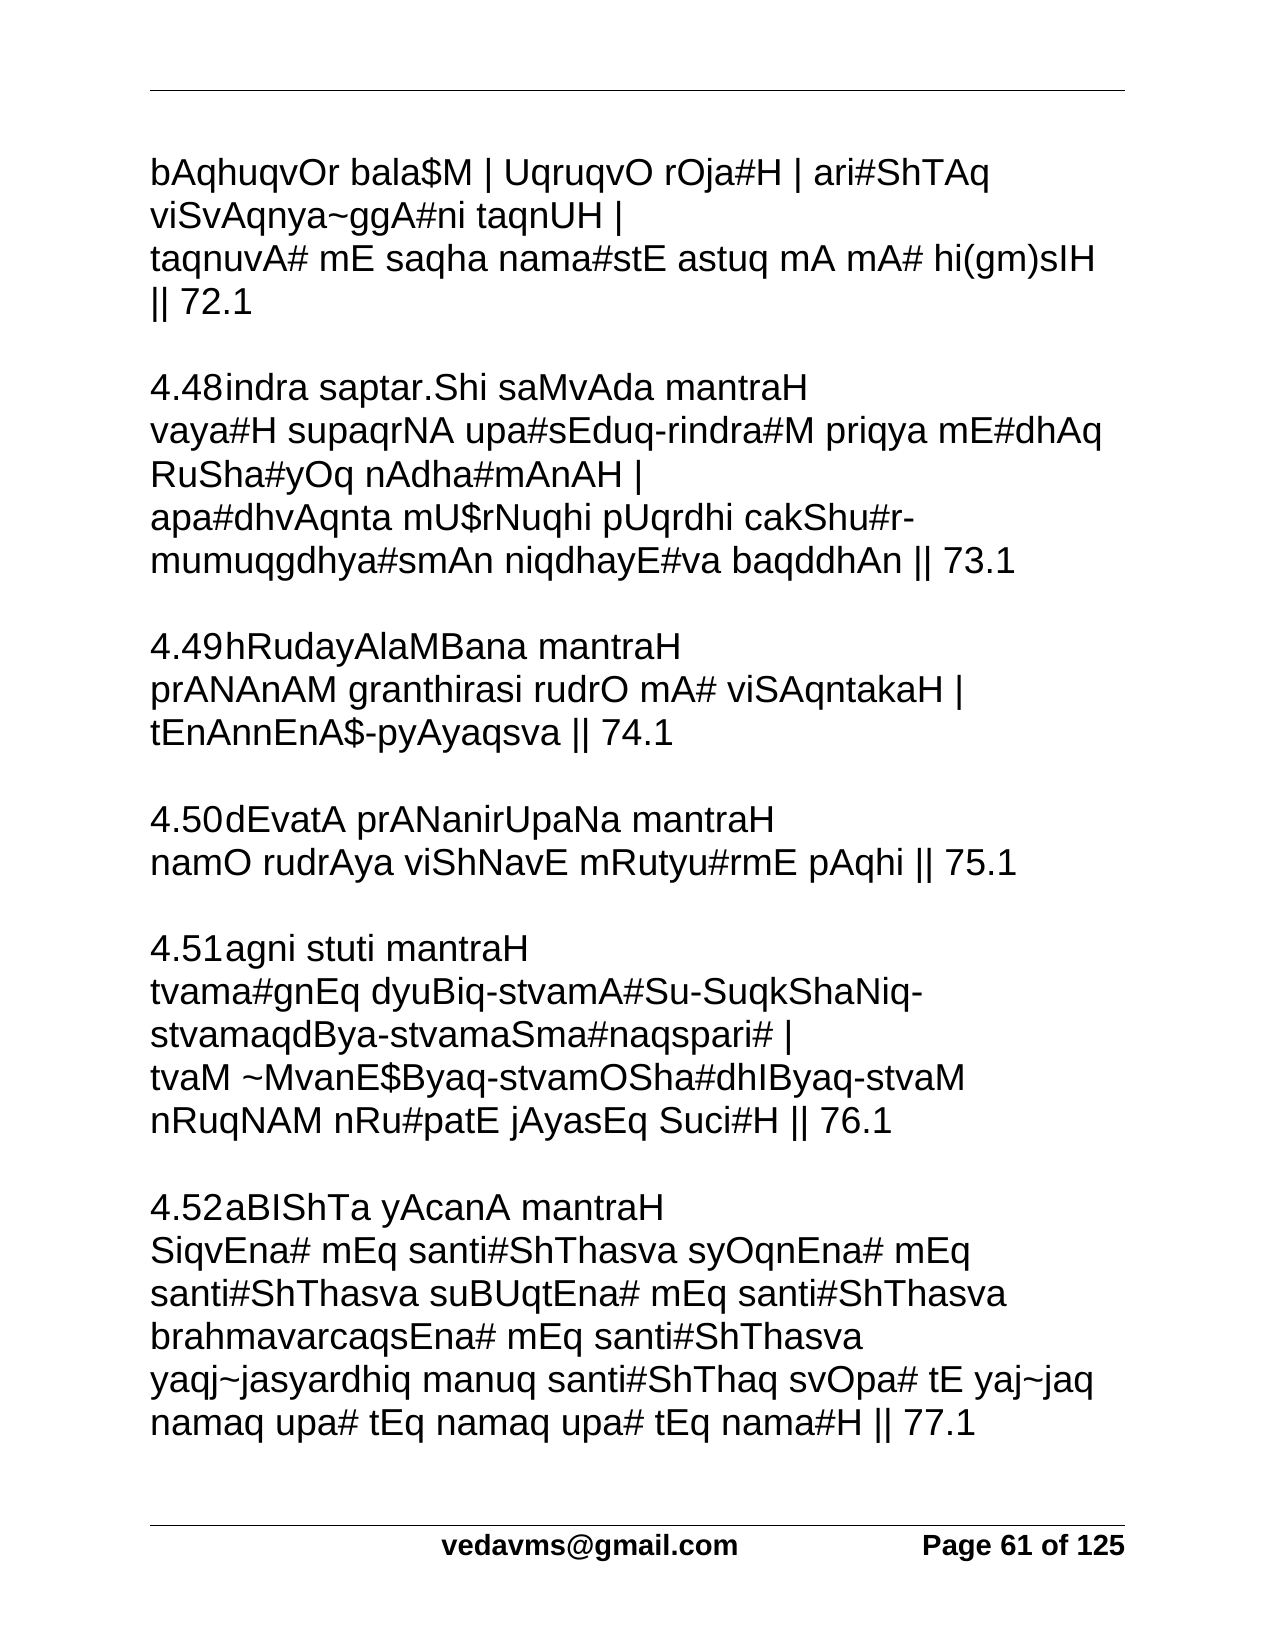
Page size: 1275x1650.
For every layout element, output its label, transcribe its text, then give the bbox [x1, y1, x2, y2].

text 4.49 hRudayAlaMBana mantraH [150, 624, 1125, 667]
text 4.48 indra saptar.Shi saMvAda mantraH [150, 366, 1125, 409]
text 4.50 dEvatA prANanirUpaNa mantraH [150, 797, 1125, 840]
text namaq upa# tEq namaq upa# tEq nama#H || 77.1 [150, 1401, 1125, 1444]
text tvaM ~MvanE$Byaq-stvamOSha#dhIByaq-stvaM nRuqNAM nRu#patE jAyasEq Suci#H || 76.1 [150, 1056, 1125, 1142]
text apa#dhvAqnta mU$rNuqhi pUqrdhi cakShu#r-mumuqgdhya#smAn niqdhayE#va baqddhAn || 73.1 [150, 495, 1125, 581]
text 4.51 agni stuti mantraH [150, 926, 1125, 969]
text vaya#H supaqrNA upa#sEduq-rindra#M priqya mE#dhAq RuSha#yOq nAdha#mAnAH | [150, 409, 1125, 495]
text SiqvEna# mEq santi#ShThasva syOqnEna# mEq santi#ShThasva suBUqtEna# mEq santi#ShThasva brahmavarcaqsEna# mEq santi#ShThasva yaqj~jasyardhiq manuq santi#ShThaq svOpa# tE yaj~jaq [150, 1228, 1125, 1401]
text 4.52 aBIShTa yAcanA mantraH [150, 1185, 1125, 1228]
text prANAnAM granthirasi rudrO mA# viSAqntakaH | tEnAnnEnA$-pyAyaqsva || 74.1 [150, 667, 1125, 754]
text taqnuvA# mE saqha nama#stE astuq mA mA# hi(gm)sIH || 72.1 [150, 236, 1125, 322]
text tvama#gnEq dyuBiq-stvamA#Su-SuqkShaNiq-stvamaqdBya-stvamaSma#naqspari# | [150, 969, 1125, 1056]
text bAqhuqvOr bala$M | UqruqvO rOja#H | ari#ShTAq viSvAqnya~ggA#ni taqnUH | [150, 150, 1125, 236]
text namO rudrAya viShNavE mRutyu#rmE pAqhi || 75.1 [150, 840, 1125, 883]
